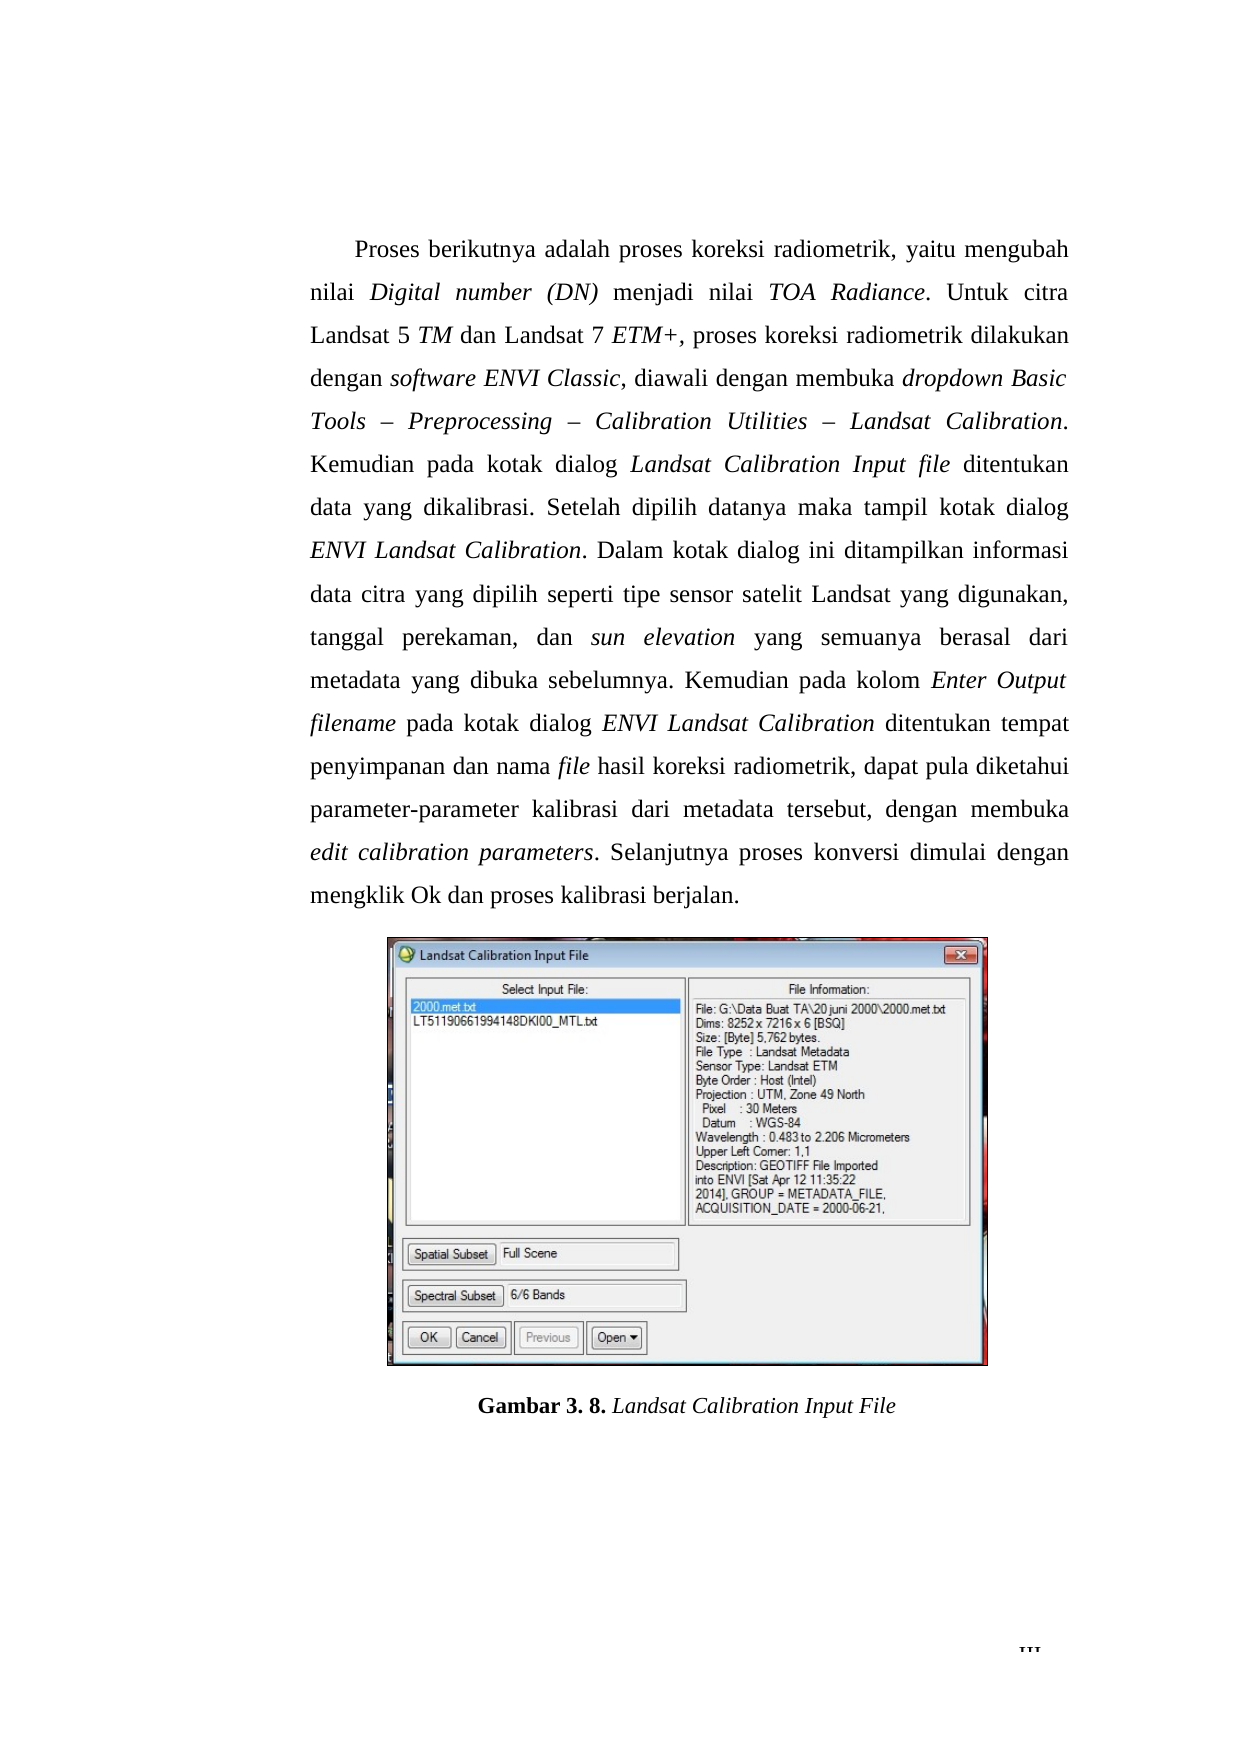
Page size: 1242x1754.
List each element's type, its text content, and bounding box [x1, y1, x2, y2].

text Proses berikutnya adalah proses koreksi radiometrik, yaitu mengubah nilai Digital number (DN) menjadi nilai TOA Radiance. Untuk citra Landsat 5 TM dan Landsat 7 ETM+, proses koreksi radiometrik dilakukan dengan software ENVI Classic, diawali dengan membuka dropdown Basic Tools – Preprocessing – Calibration Utilities – Landsat Calibration. Kemudian pada kotak dialog Landsat Calibration Input file ditentukan data yang dikalibrasi. Setelah dipilih datanya maka tampil kotak dialog ENVI Landsat Calibration. Dalam kotak dialog ini ditampilkan informasi data citra yang dipilih seperti tipe sensor satelit Landsat yang digunakan, tanggal perekaman, dan sun elevation yang semuanya berasal dari metadata yang dibuka sebelumnya. Kemudian pada kolom Enter Output filename pada kotak dialog ENVI Landsat Calibration ditentukan tempat penyimpanan dan nama file hasil koreksi radiometrik, dapat pula diketahui parameter-parameter kalibrasi dari metadata tersebut, dengan membuka edit calibration parameters. Selanjutnya proses konversi dimulai dengan mengklik Ok dan proses kalibrasi berjalan. [310, 234, 1069, 909]
text Gambar 3. 8. Landsat Calibration Input File [477, 1392, 1077, 1418]
picture [388, 938, 987, 1365]
